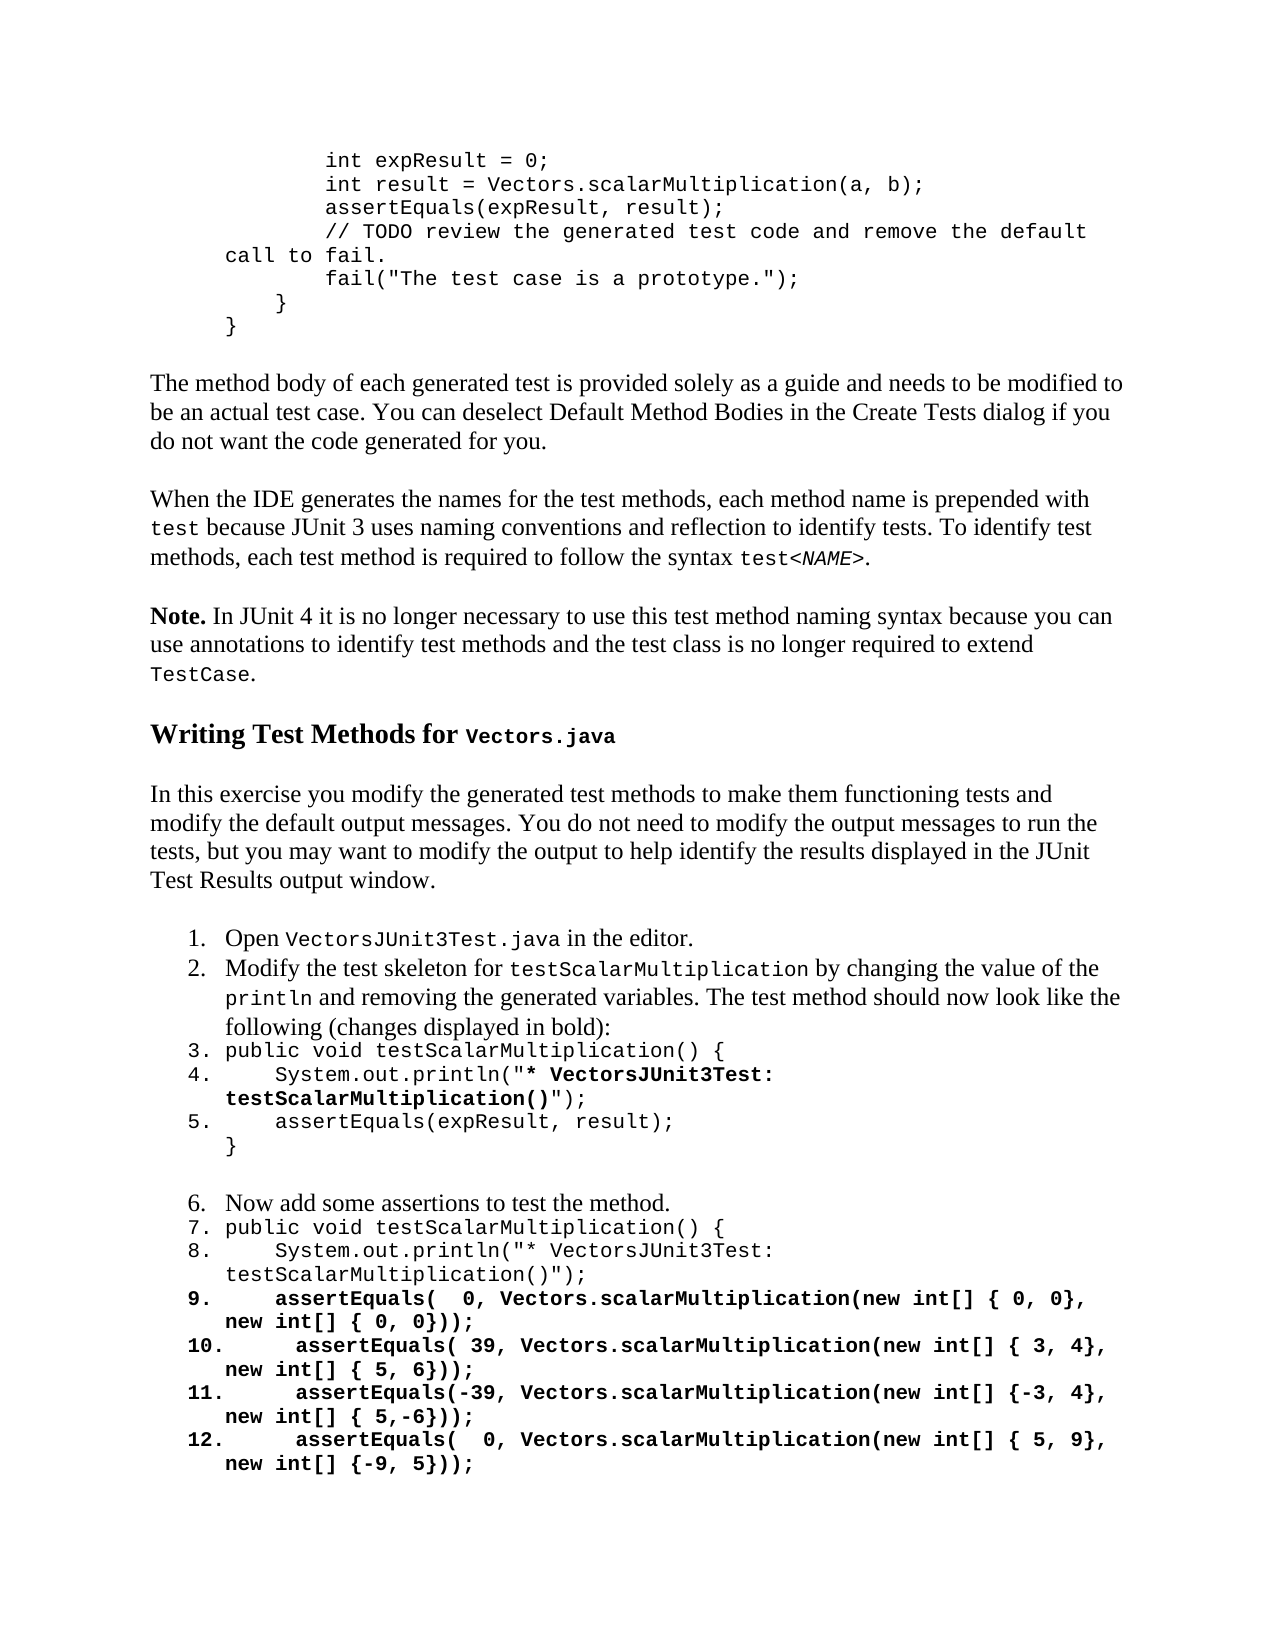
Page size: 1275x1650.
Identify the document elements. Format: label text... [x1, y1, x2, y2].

text } [225, 1135, 1125, 1159]
text The method body of each generated test is provided solely as a guide and needs to be modified to be an actual test case. You can deselect Default Method Bodies in the Create Tests dialog if you do not want the code generated for you. [150, 368, 1125, 454]
text When the IDE generates the names for the test methods, each method name is prepended with test because JUnit 3 uses naming conventions and reflection to identify tests. To identify test methods, each test method is required to follow the syntax test<NAME>. [150, 484, 1125, 572]
list assertEquals( 0, Vectors.scalarMultiplication(new int[] { 5, 9}, new int[] {-9, 5})); [187, 1429, 1125, 1477]
text int result = Vectors.scalarMultiplication(a, b); [225, 174, 1125, 197]
list public void testScalarMultiplication() { [187, 1217, 1125, 1240]
text } [225, 292, 1125, 316]
list System.out.println("* VectorsJUnit3Test: testScalarMultiplication()"); [187, 1064, 1125, 1111]
list assertEquals( 39, Vectors.scalarMultiplication(new int[] { 3, 4}, new int[] { 5, 6})); [187, 1335, 1125, 1382]
list assertEquals(-39, Vectors.scalarMultiplication(new int[] {-3, 4}, new int[] { 5,-6})); [187, 1382, 1125, 1429]
text assertEquals(expResult, result); [225, 197, 1125, 221]
list assertEquals(expResult, result); [187, 1111, 1125, 1135]
list assertEquals( 0, Vectors.scalarMultiplication(new int[] { 0, 0}, new int[] { 0, 0})); [187, 1288, 1125, 1335]
text Writing Test Methods for Vectors.java [150, 717, 1125, 750]
list public void testScalarMultiplication() { [187, 1041, 1125, 1064]
text fail("The test case is a prototype."); [225, 268, 1125, 292]
text In this exercise you modify the generated test methods to make them functioning tests and modify the default output messages. You do not need to modify the output messages to run the tests, but you may want to modify the output to help identify the results displayed in the JUnit Test Results output window. [150, 779, 1125, 894]
list Open VectorsJUnit3Test.java in the editor. [187, 923, 1125, 953]
text // TODO review the generated test code and remove the default call to fail. [225, 221, 1125, 268]
text } [225, 316, 1125, 339]
list System.out.println("* VectorsJUnit3Test: testScalarMultiplication()"); [187, 1240, 1125, 1288]
list Now add some assertions to test the method. [187, 1188, 1125, 1217]
text int expResult = 0; [225, 150, 1125, 174]
list Modify the test skeleton for testScalarMultiplication by changing the value of the println and removing the generated variables. The test method should now look like the following (changes displayed in bold): [187, 953, 1125, 1041]
text Note. In JUnit 4 it is no longer necessary to use this test method naming syntax because you can use annotations to identify test methods and the test class is no longer required to extend TestCase. [150, 601, 1125, 688]
